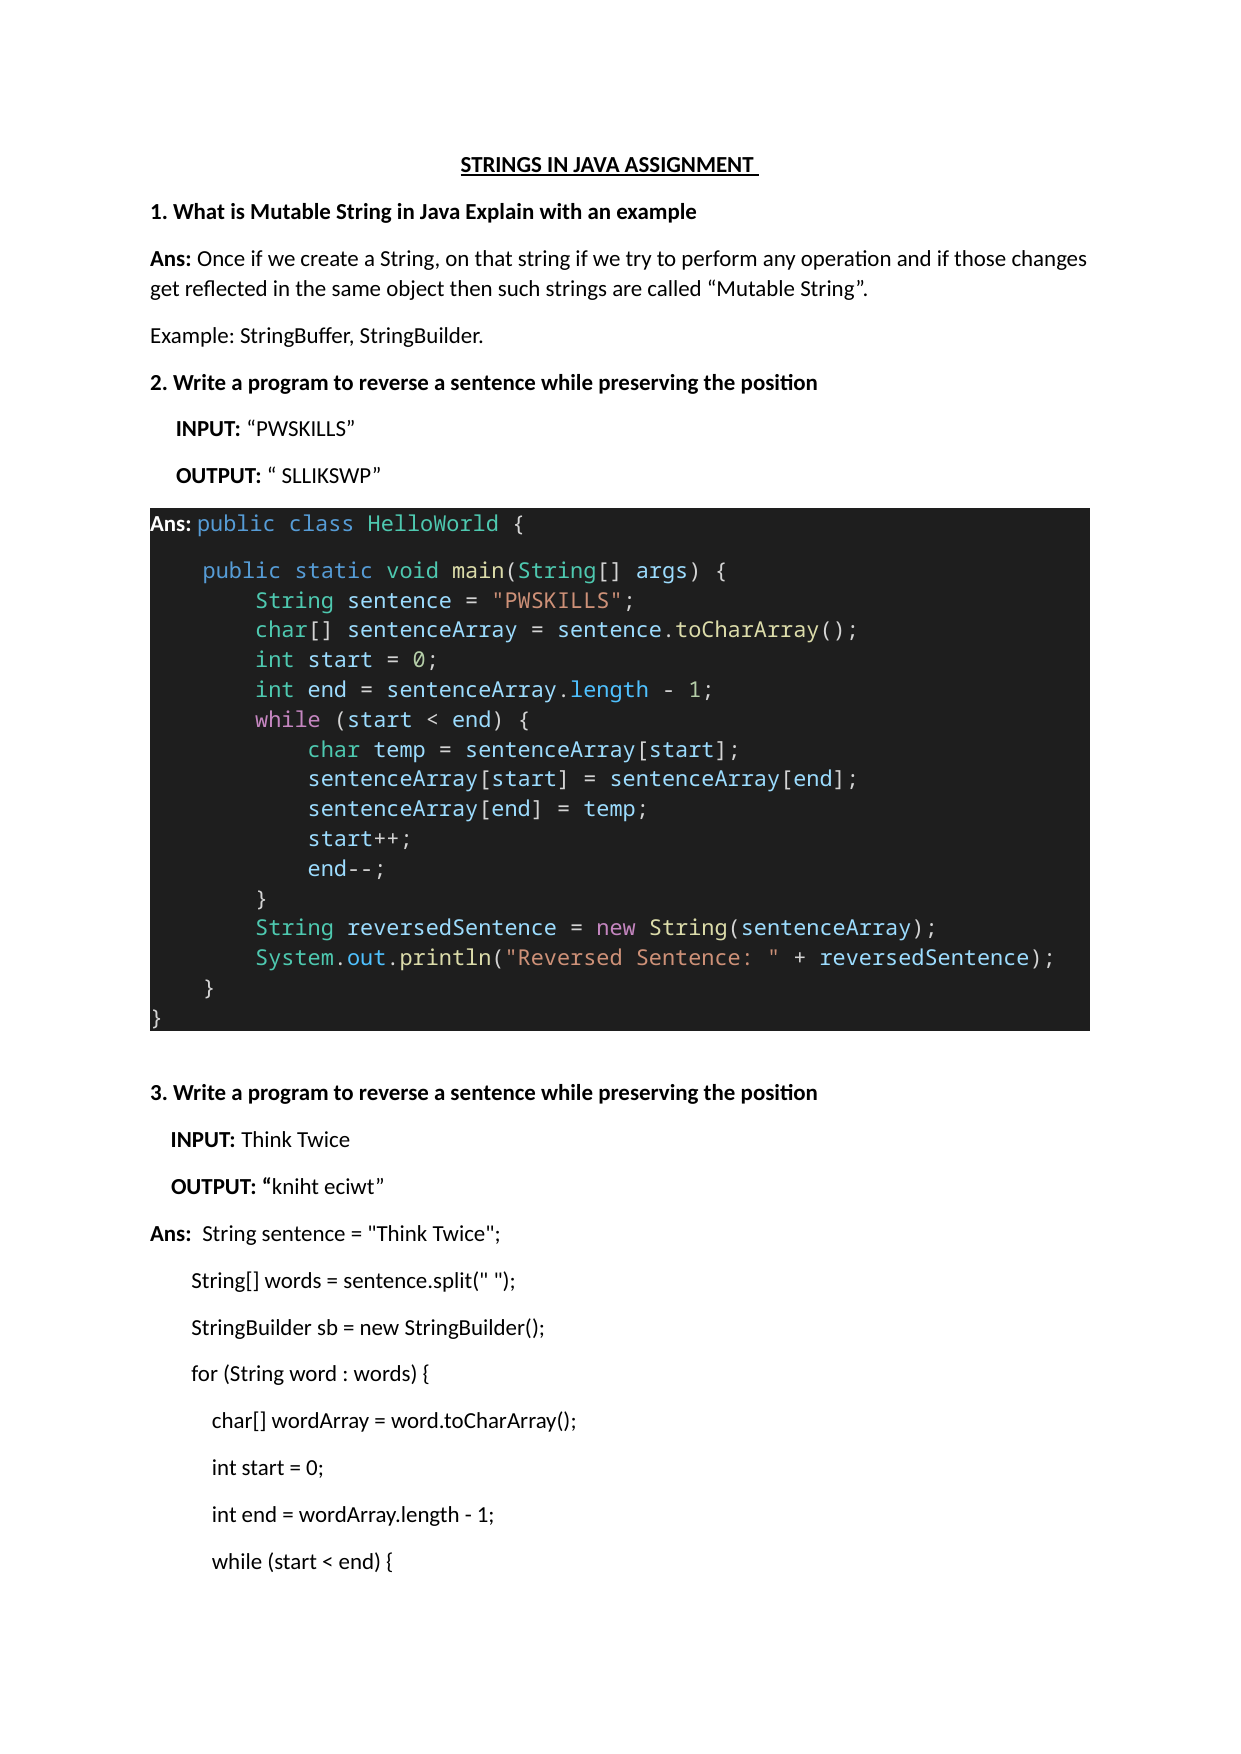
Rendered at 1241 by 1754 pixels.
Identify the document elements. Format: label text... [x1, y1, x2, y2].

text char[] sentenceArray = sentence.toCharArray(); [150, 614, 1090, 644]
text public static void main(String[] args) { [150, 555, 1090, 584]
text sentenceArray[start] = sentenceArray[end]; [150, 763, 1090, 793]
text 2. Write a program to reverse a sentence while preserving the position [150, 368, 1090, 396]
text } [150, 1002, 1090, 1031]
text } [150, 972, 1090, 1002]
text INPUT: “PWSKILLS” [150, 414, 1090, 443]
text start++; [150, 823, 1090, 853]
text char temp = sentenceArray[start]; [150, 733, 1090, 763]
text } [150, 882, 1090, 912]
text while (start < end) { [150, 704, 1090, 733]
text Ans: Once if we create a String, on that string if we try to perform any operation and if those changes get reflected in the same object then such strings are called “Mutable String”. [150, 244, 1090, 302]
text STRINGS IN JAVA ASSIGNMENT [150, 150, 1090, 178]
text Example: StringBuffer, StringBuilder. [150, 321, 1090, 349]
text int end = sentenceArray.length - 1; [150, 674, 1090, 704]
text OUTPUT: “ SLLIKSWP” [150, 461, 1090, 489]
text String sentence = "PWSKILLS"; [150, 584, 1090, 614]
text 1. What is Mutable String in Java Explain with an example [150, 197, 1090, 225]
text System.out.println("Reversed Sentence: " + reversedSentence); [150, 942, 1090, 972]
text end--; [150, 853, 1090, 882]
text OUTPUT: “kniht eciwt” [150, 1172, 1090, 1200]
text Ans: public class HelloWorld { [150, 508, 1090, 538]
text String reversedSentence = new String(sentenceArray); [150, 912, 1090, 942]
text int start = 0; [150, 644, 1090, 674]
text INPUT: Think Twice [150, 1125, 1090, 1153]
text StringBuilder sb = new StringBuilder(); [150, 1313, 1090, 1341]
text String[] words = sentence.split(" "); [150, 1266, 1090, 1294]
text char[] wordArray = word.toCharArray(); [150, 1406, 1090, 1434]
text Ans: String sentence = "Think Twice"; [150, 1219, 1090, 1247]
text 3. Write a program to reverse a sentence while preserving the position [150, 1078, 1090, 1106]
text sentenceArray[end] = temp; [150, 793, 1090, 823]
text for (String word : words) { [150, 1359, 1090, 1388]
text int end = wordArray.length - 1; [150, 1500, 1090, 1528]
text while (start < end) { [150, 1547, 1090, 1575]
text int start = 0; [150, 1453, 1090, 1481]
